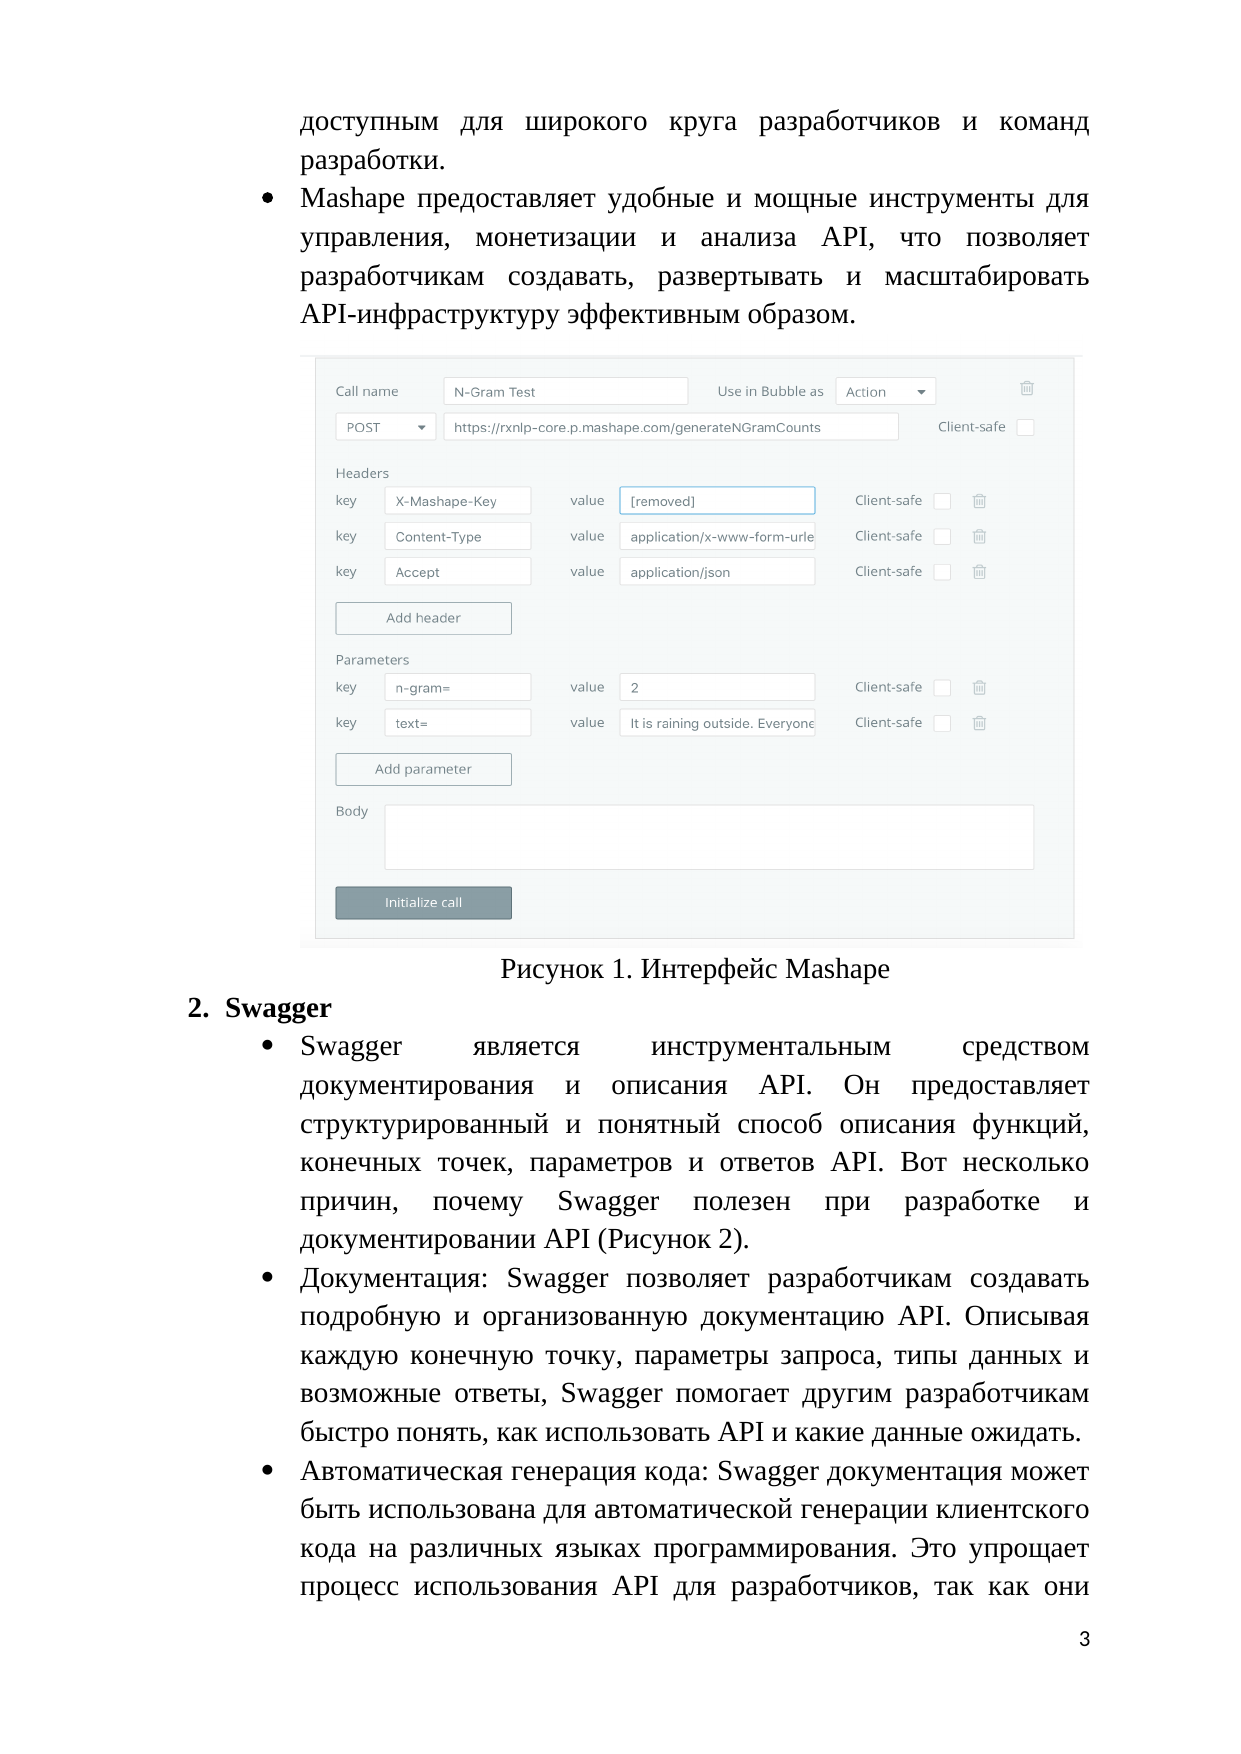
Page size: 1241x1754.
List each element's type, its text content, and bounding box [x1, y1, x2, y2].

picture [300, 334, 1083, 948]
list Mashape предоставляет удобные и мощные инструменты для управления, монетизации и анализа API, что позволяет разработчикам создавать, развертывать и масштабировать API-инфраструктуру эффективным образом. [262, 181, 1090, 330]
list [262, 1453, 1090, 1602]
list Swagger является инструментальным средством документирования и описания API. Он предоставляет структурированный и понятный способ описания функций, конечных точек, параметров и ответов API. Вот несколько причин, почему Swagger полезен при разработке и документировании API (Рисунок 2). [262, 1028, 1090, 1255]
list Swagger [187, 990, 1090, 1023]
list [262, 103, 1090, 176]
list Документация: Swagger позволяет разработчикам создавать подробную и организованную документацию API. Описывая каждую конечную точку, параметры запроса, типы данных и возможные ответы, Swagger помогает другим разработчикам быстро понять, как использовать API и какие данные ожидать. [262, 1260, 1090, 1448]
list Рисунок 1. Интерфейс Mashape [300, 951, 1090, 985]
